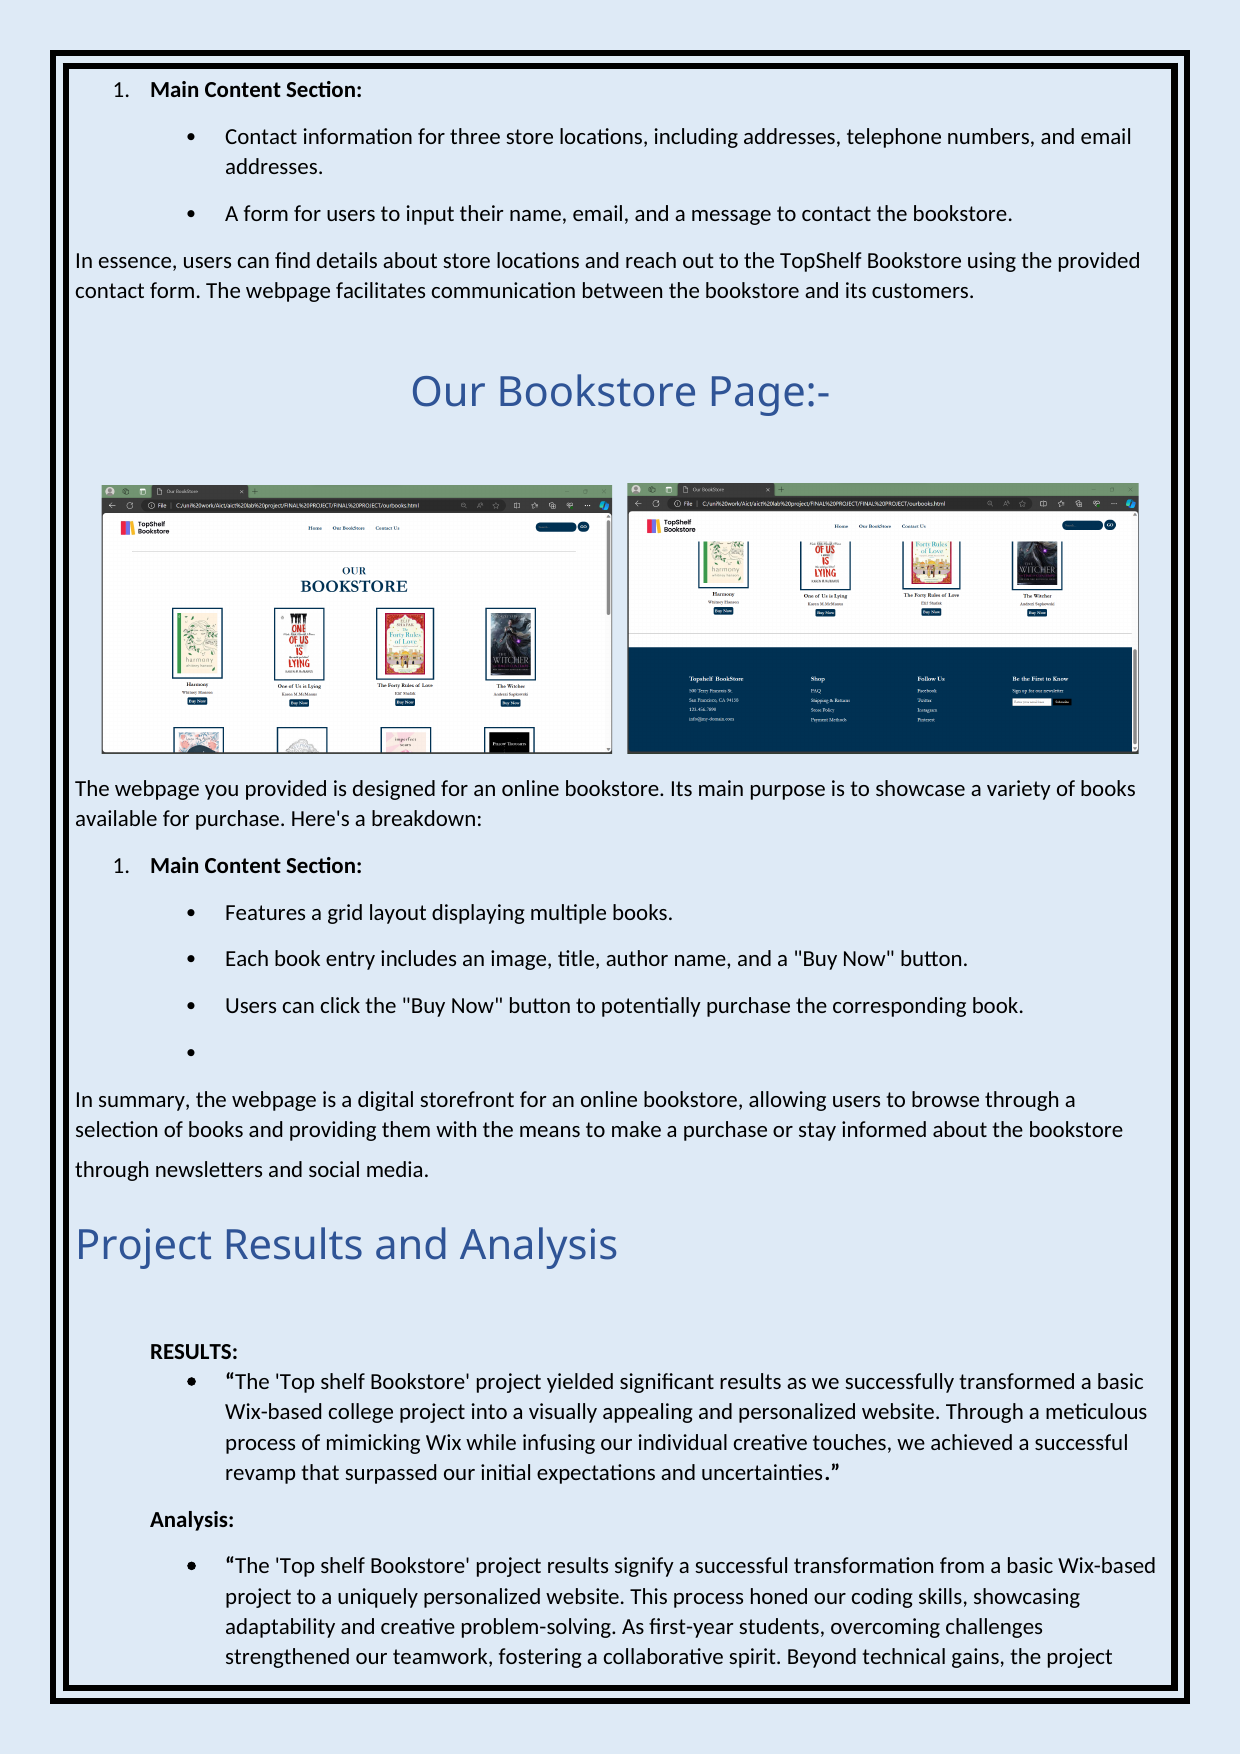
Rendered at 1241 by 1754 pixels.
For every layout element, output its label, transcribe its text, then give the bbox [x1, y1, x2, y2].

text In summary, the webpage is a digital storefront for an online bookstore, allowing users to browse through a selection of books and providing them with the means to make a purchase or stay informed about the bookstore through newsletters and social media.Top of Form [75, 1085, 1165, 1186]
list A form for users to input their name, email, and a message to contact the bookstore. [187, 199, 1165, 227]
text Analysis: [112, 1505, 1165, 1533]
subtitle Project Results and Analysis [75, 1214, 1165, 1332]
text In essence, users can find details about store locations and reach out to the TopShelf Bookstore using the provided contact form. The webpage facilitates communication between the bookstore and its customers. [75, 246, 1165, 334]
picture [101, 485, 613, 754]
list RESULTS: [150, 1337, 1165, 1365]
list Contact information for three store locations, including addresses, telephone numbers, and email addresses. [187, 122, 1165, 180]
picture [627, 483, 1139, 754]
list Users can click the "Buy Now" button to potentially purchase the corresponding book. [187, 991, 1165, 1019]
list Features a grid layout displaying multiple books. [187, 898, 1165, 926]
list Each book entry includes an image, title, author name, and a "Buy Now" button. [187, 944, 1165, 972]
subtitle Our Bookstore Page:- [75, 361, 1165, 479]
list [187, 1552, 1165, 1670]
list Main Content Section: [112, 75, 1165, 103]
list “The 'Top shelf Bookstore' project yielded significant results as we successfully transformed a basic Wix-based college project into a visually appealing and personalized website. Through a meticulous process of mimicking Wix while infusing our individual creative touches, we achieved a successful revamp that surpassed our initial expectations and uncertainties.” [187, 1367, 1165, 1486]
list Main Content Section: [112, 851, 1165, 879]
text The webpage you provided is designed for an online bookstore. Its main purpose is to showcase a variety of books available for purchase. Here's a breakdown: [75, 774, 1165, 832]
